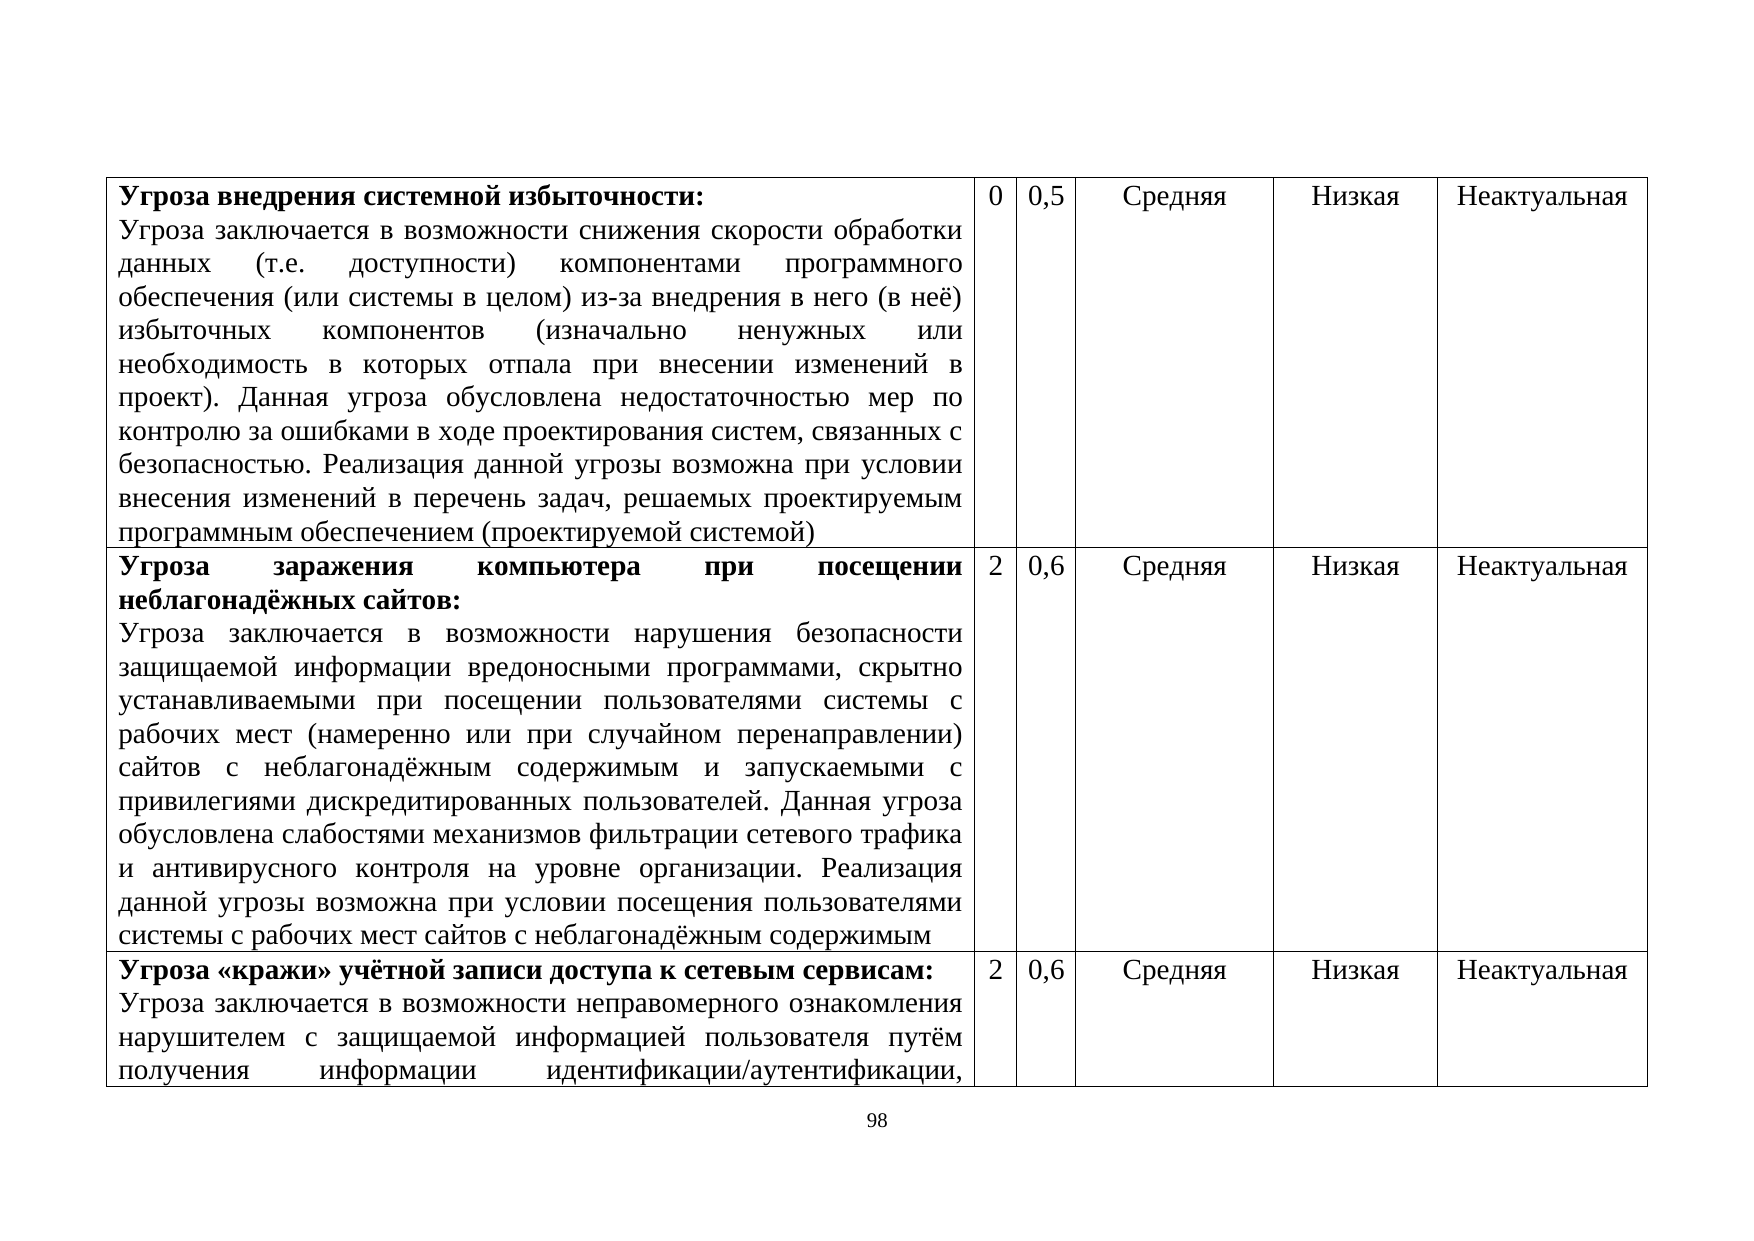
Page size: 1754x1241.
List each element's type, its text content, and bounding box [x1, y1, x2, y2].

table_cell Низкая [1274, 178, 1437, 547]
table_cell Средняя [1076, 952, 1273, 1086]
table_cell 0,5 [1017, 178, 1075, 547]
table_cell Неактуальная [1438, 178, 1647, 547]
table_cell 0,6 [1017, 952, 1075, 1086]
table_cell Угроза заражения компьютера при посещении неблагонадёжных сайтов: Угроза заключается в возможности нарушения безопасности защищаемой информации вредоносными программами, скрытно устанавливаемыми при посещении пользователями системы с рабочих мест (намеренно или при случайном перенаправлении) сайтов с неблагонадёжным содержимым и запускаемыми с привилегиями дискредитированных пользователей. Данная угроза обусловлена слабостями механизмов фильтрации сетевого трафика и антивирусного контроля на уровне организации. Реализация данной угрозы возможна при условии посещения пользователями системы с рабочих мест сайтов с неблагонадёжным содержимым [107, 548, 974, 951]
table_cell 2 [975, 952, 1016, 1086]
table_cell Неактуальная [1438, 952, 1647, 1086]
table_cell Средняя [1076, 548, 1273, 951]
table_cell Низкая [1274, 548, 1437, 951]
table_cell 0,6 [1017, 548, 1075, 951]
table_cell Неактуальная [1438, 548, 1647, 951]
table_cell 2 [975, 548, 1016, 951]
table_cell Низкая [1274, 952, 1437, 1086]
table_cell 0 [975, 178, 1016, 547]
table_cell Средняя [1076, 178, 1273, 547]
